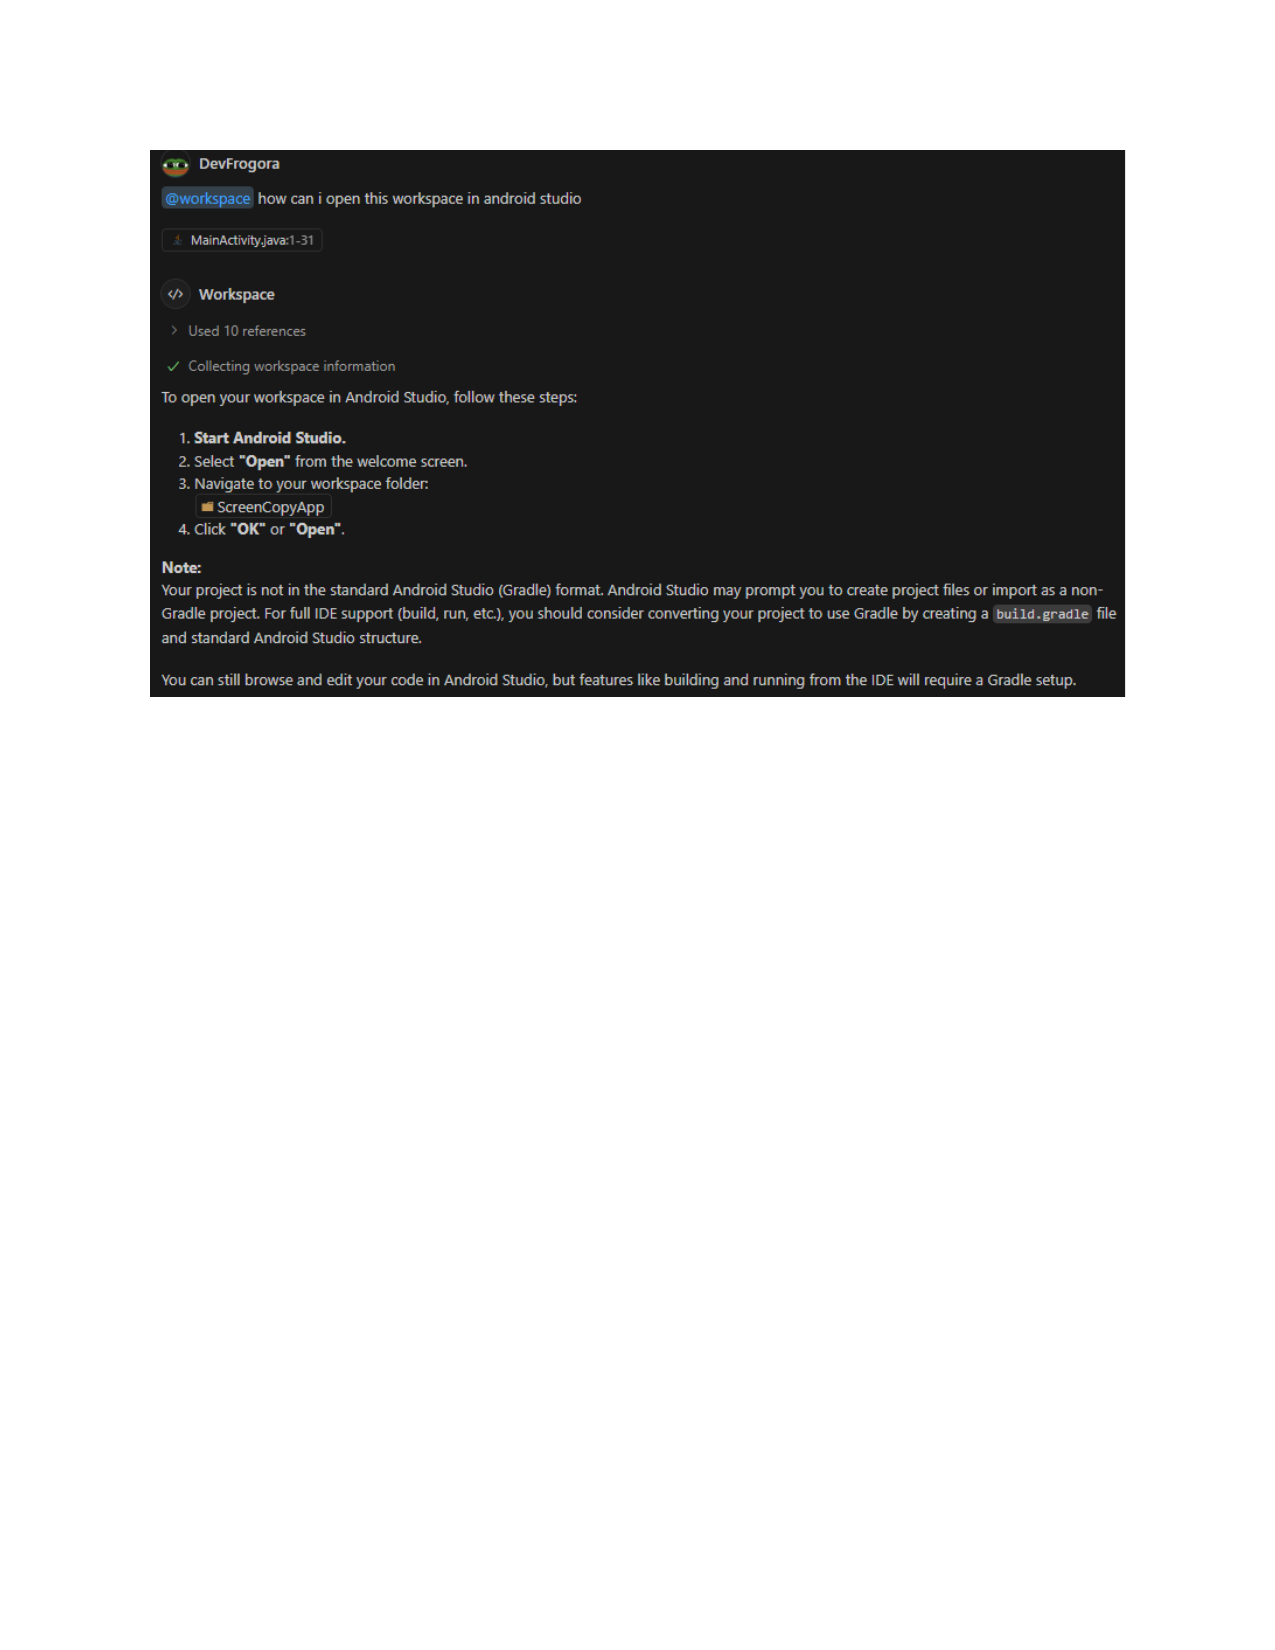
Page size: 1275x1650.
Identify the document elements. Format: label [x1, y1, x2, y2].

picture [150, 150, 1125, 697]
